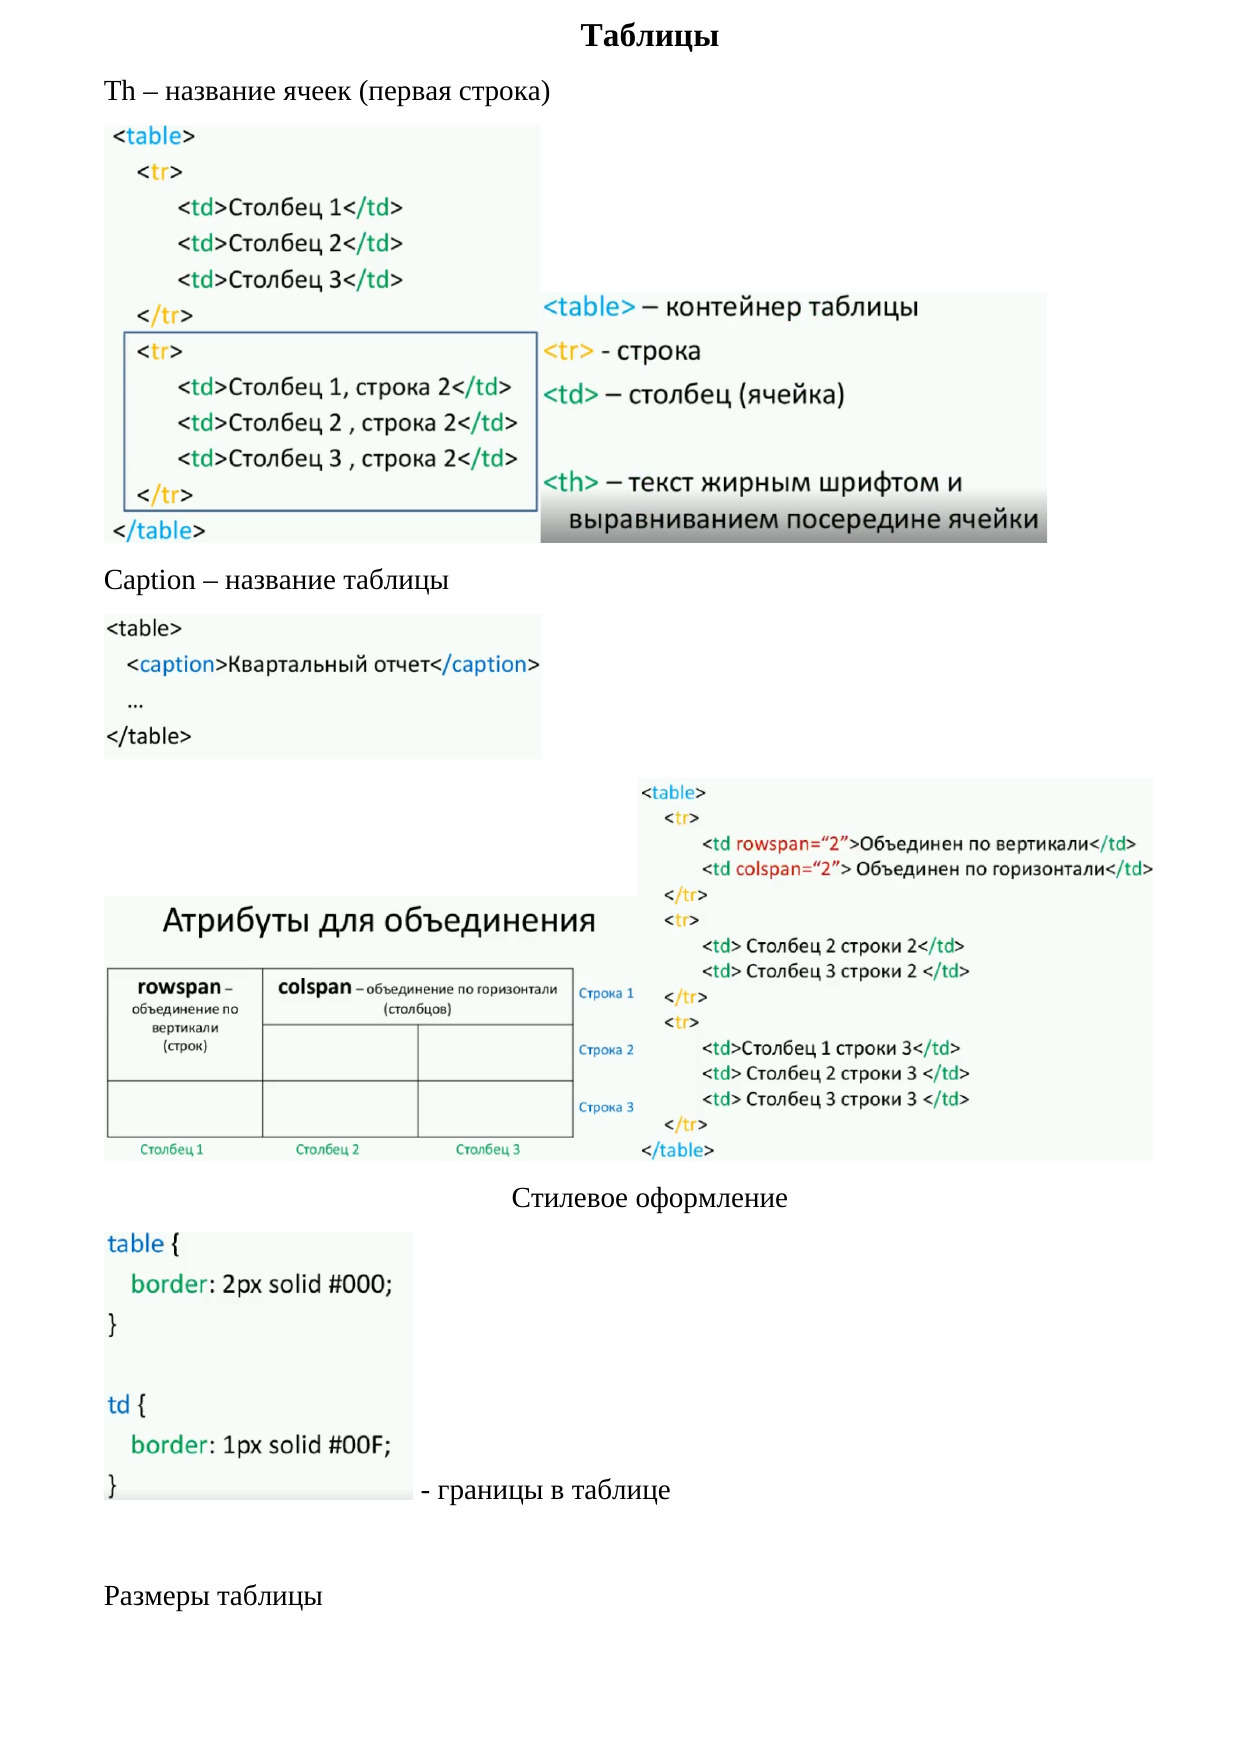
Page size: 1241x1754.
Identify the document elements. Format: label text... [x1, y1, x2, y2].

picture [103, 614, 542, 759]
text Caption – название таблицы [74, 562, 1196, 595]
picture [103, 778, 1154, 1161]
text Th – название ячеек (первая строка) [74, 73, 1196, 106]
picture [103, 125, 1048, 543]
text Размеры таблицы [74, 1578, 1196, 1612]
text Стилевое оформление [74, 1180, 1196, 1213]
text Таблицы [74, 15, 1196, 53]
picture [103, 1232, 413, 1500]
